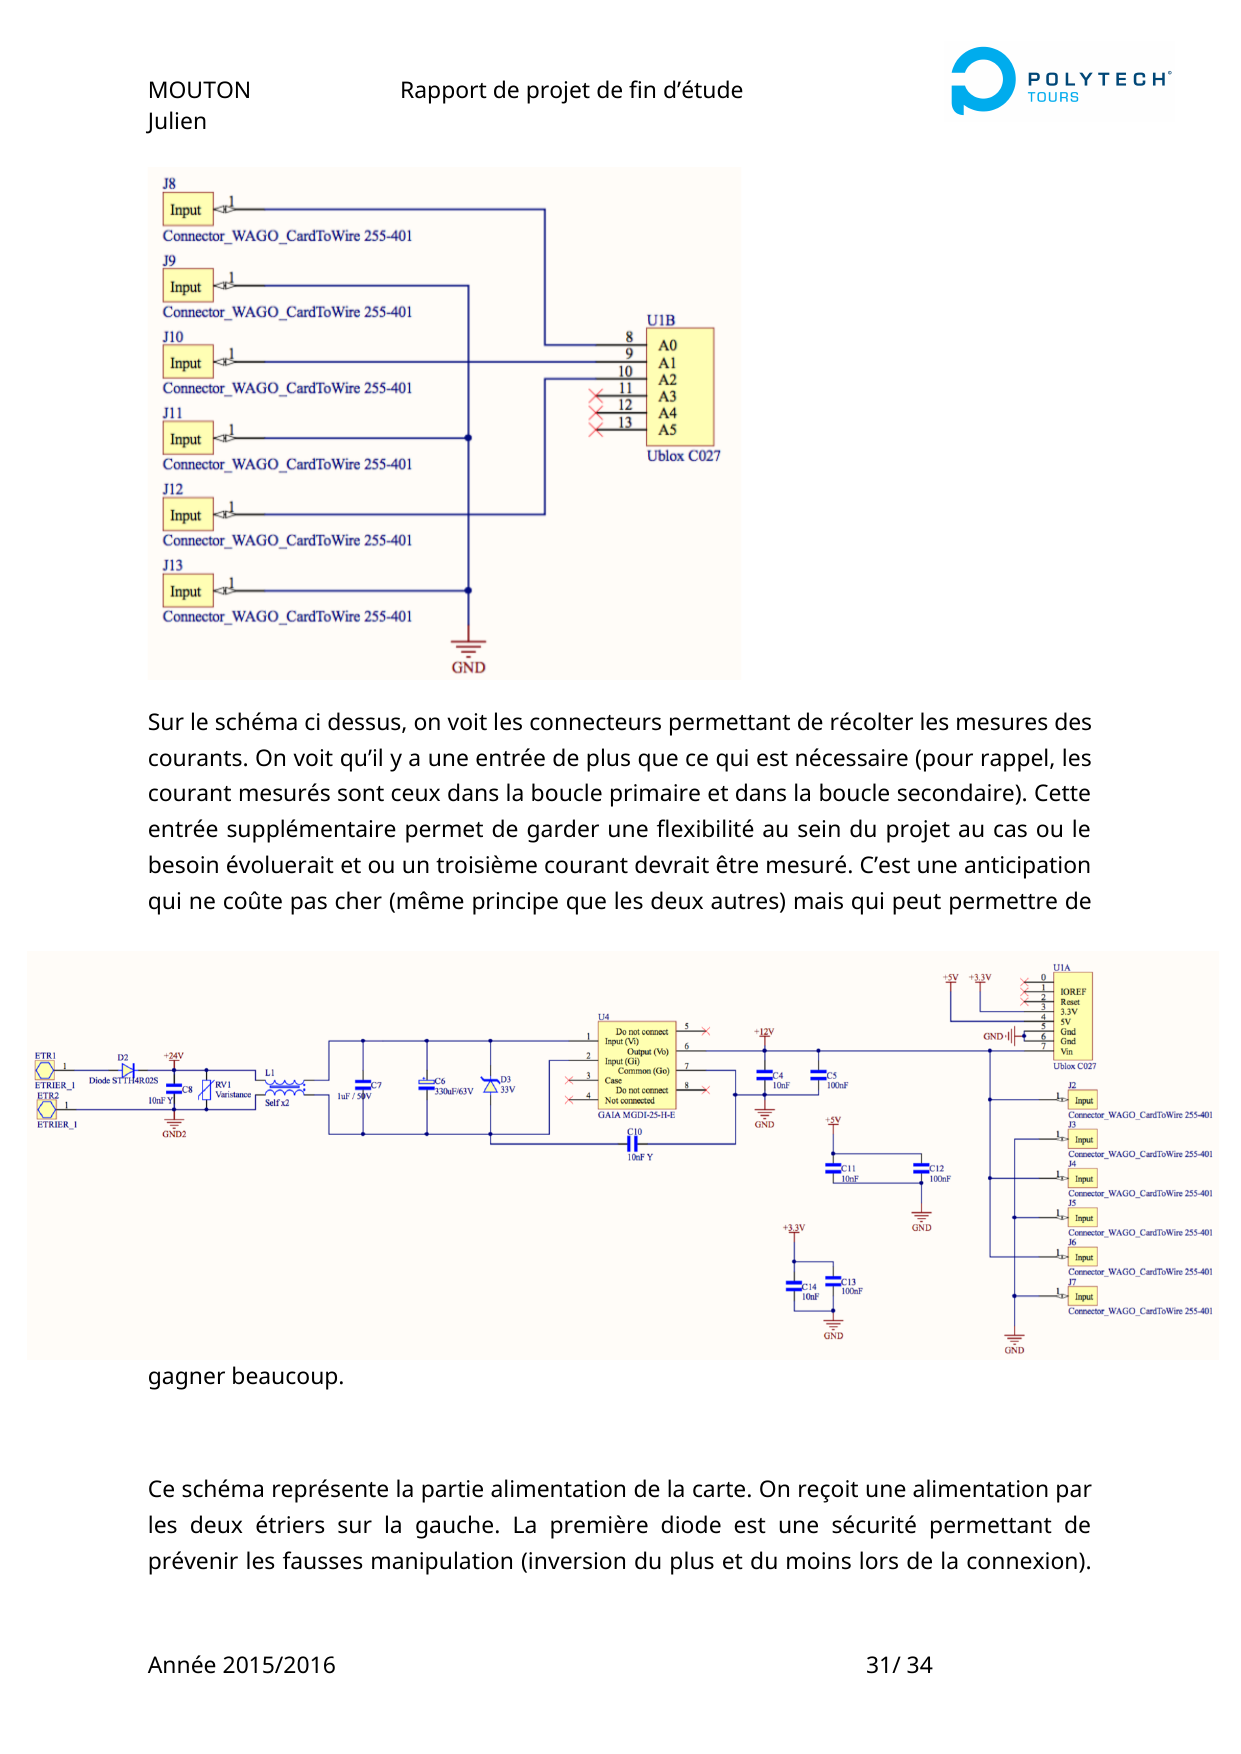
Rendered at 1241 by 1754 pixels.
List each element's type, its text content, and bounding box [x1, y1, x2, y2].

picture [147, 167, 742, 680]
picture [27, 951, 1220, 1360]
picture [943, 41, 1175, 122]
text Sur le schéma ci dessus, on voit les connecteurs permettant de récolter les mesures des courants. On voit qu’il y a une entrée de plus que ce qui est nécessaire (pour rappel, les courant mesurés sont ceux dans la boucle primaire et dans la boucle secondaire). Cette entrée supplémentaire permet de garder une flexibilité au sein du projet au cas ou le besoin évoluerait et ou un troisième courant devrait être mesuré. C’est une anticipation qui ne coûte pas cher (même principe que les deux autres) mais qui peut permettre de gagner beaucoup. [148, 706, 1093, 951]
